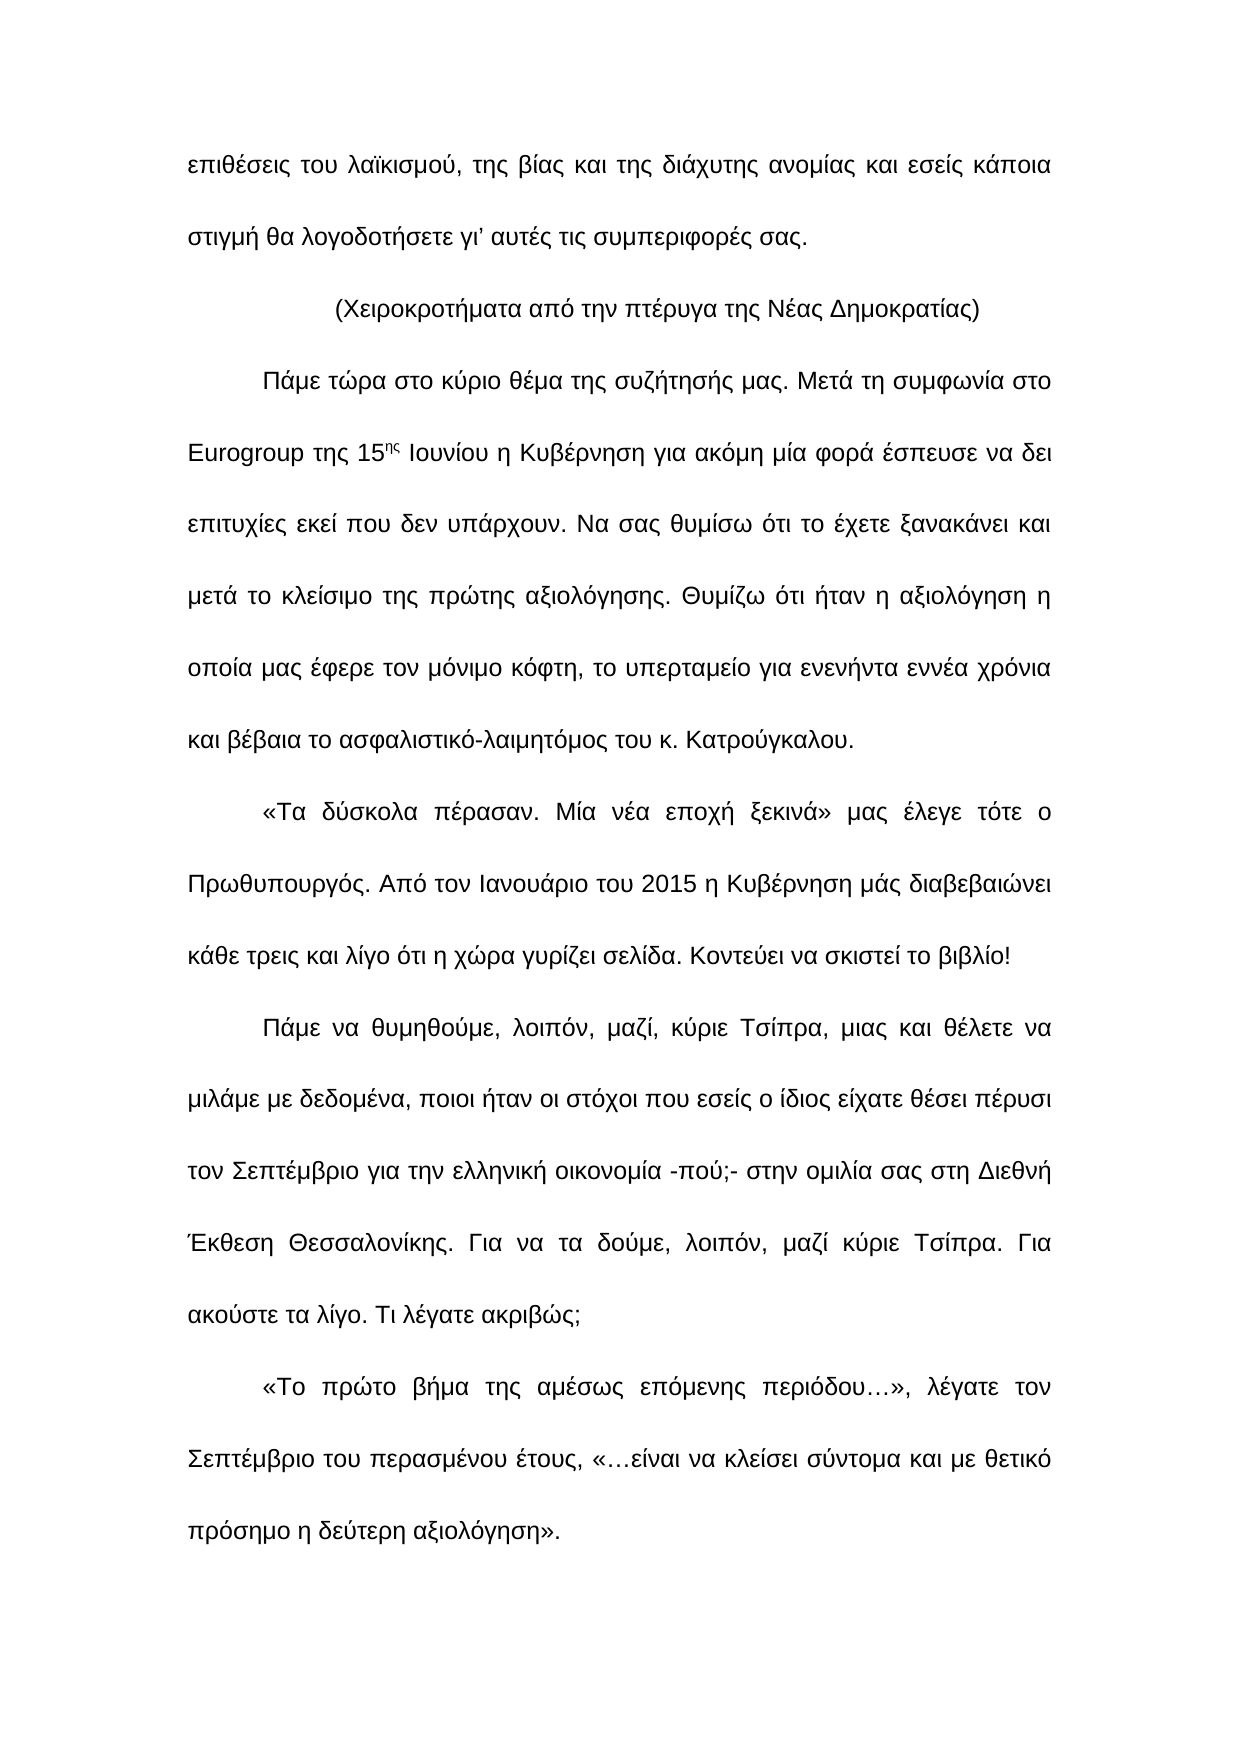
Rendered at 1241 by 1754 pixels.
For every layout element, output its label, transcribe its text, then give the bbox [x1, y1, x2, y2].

text «Το πρώτο βήμα της αμέσως επόμενης περιόδου…», λέγατε τον Σεπτέμβριο του περασμένου έτους, «…είναι να κλείσει σύντομα και με θετικό πρόσημο η δεύτερη αξιολόγηση». [187, 1372, 1053, 1544]
text Πάμε τώρα στο κύριο θέμα της συζήτησής μας. Μετά τη συμφωνία στο Eurogroup της 15ης Ιουνίου η Κυβέρνηση για ακόμη μία φορά έσπευσε να δει επιτυχίες εκεί που δεν υπάρχουν. Να σας θυμίσω ότι το έχετε ξανακάνει και μετά το κλείσιμο της πρώτης αξιολόγησης. Θυμίζω ότι ήταν η αξιολόγηση η οποία μας έφερε τον μόνιμο κόφτη, το υπερταμείο για ενενήντα εννέα χρόνια και βέβαια το ασφαλιστικό-λαιμητόμος του κ. Κατρούγκαλου. [187, 366, 1053, 754]
text (Χειροκροτήματα από την πτέρυγα της Νέας Δημοκρατίας) [187, 294, 1053, 322]
text «Τα δύσκολα πέρασαν. Μία νέα εποχή ξεκινά» μας έλεγε τότε ο Πρωθυπουργός. Από τον Ιανουάριο του 2015 η Κυβέρνηση μάς διαβεβαιώνει κάθε τρεις και λίγο ότι η χώρα γυρίζει σελίδα. Κοντεύει να σκιστεί το βιβλίο! [187, 797, 1053, 969]
text Πάμε να θυμηθούμε, λοιπόν, μαζί, κύριε Τσίπρα, μιας και θέλετε να μιλάμε με δεδομένα, ποιοι ήταν οι στόχοι που εσείς ο ίδιος είχατε θέσει πέρυσι τον Σεπτέμβριο για την ελληνική οικονομία -πού;- στην ομιλία σας στη Διεθνή Έκθεση Θεσσαλονίκης. Για να τα δούμε, λοιπόν, μαζί κύριε Τσίπρα. Για ακούστε τα λίγο. Τι λέγατε ακριβώς; [187, 1012, 1053, 1329]
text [187, 150, 1053, 251]
